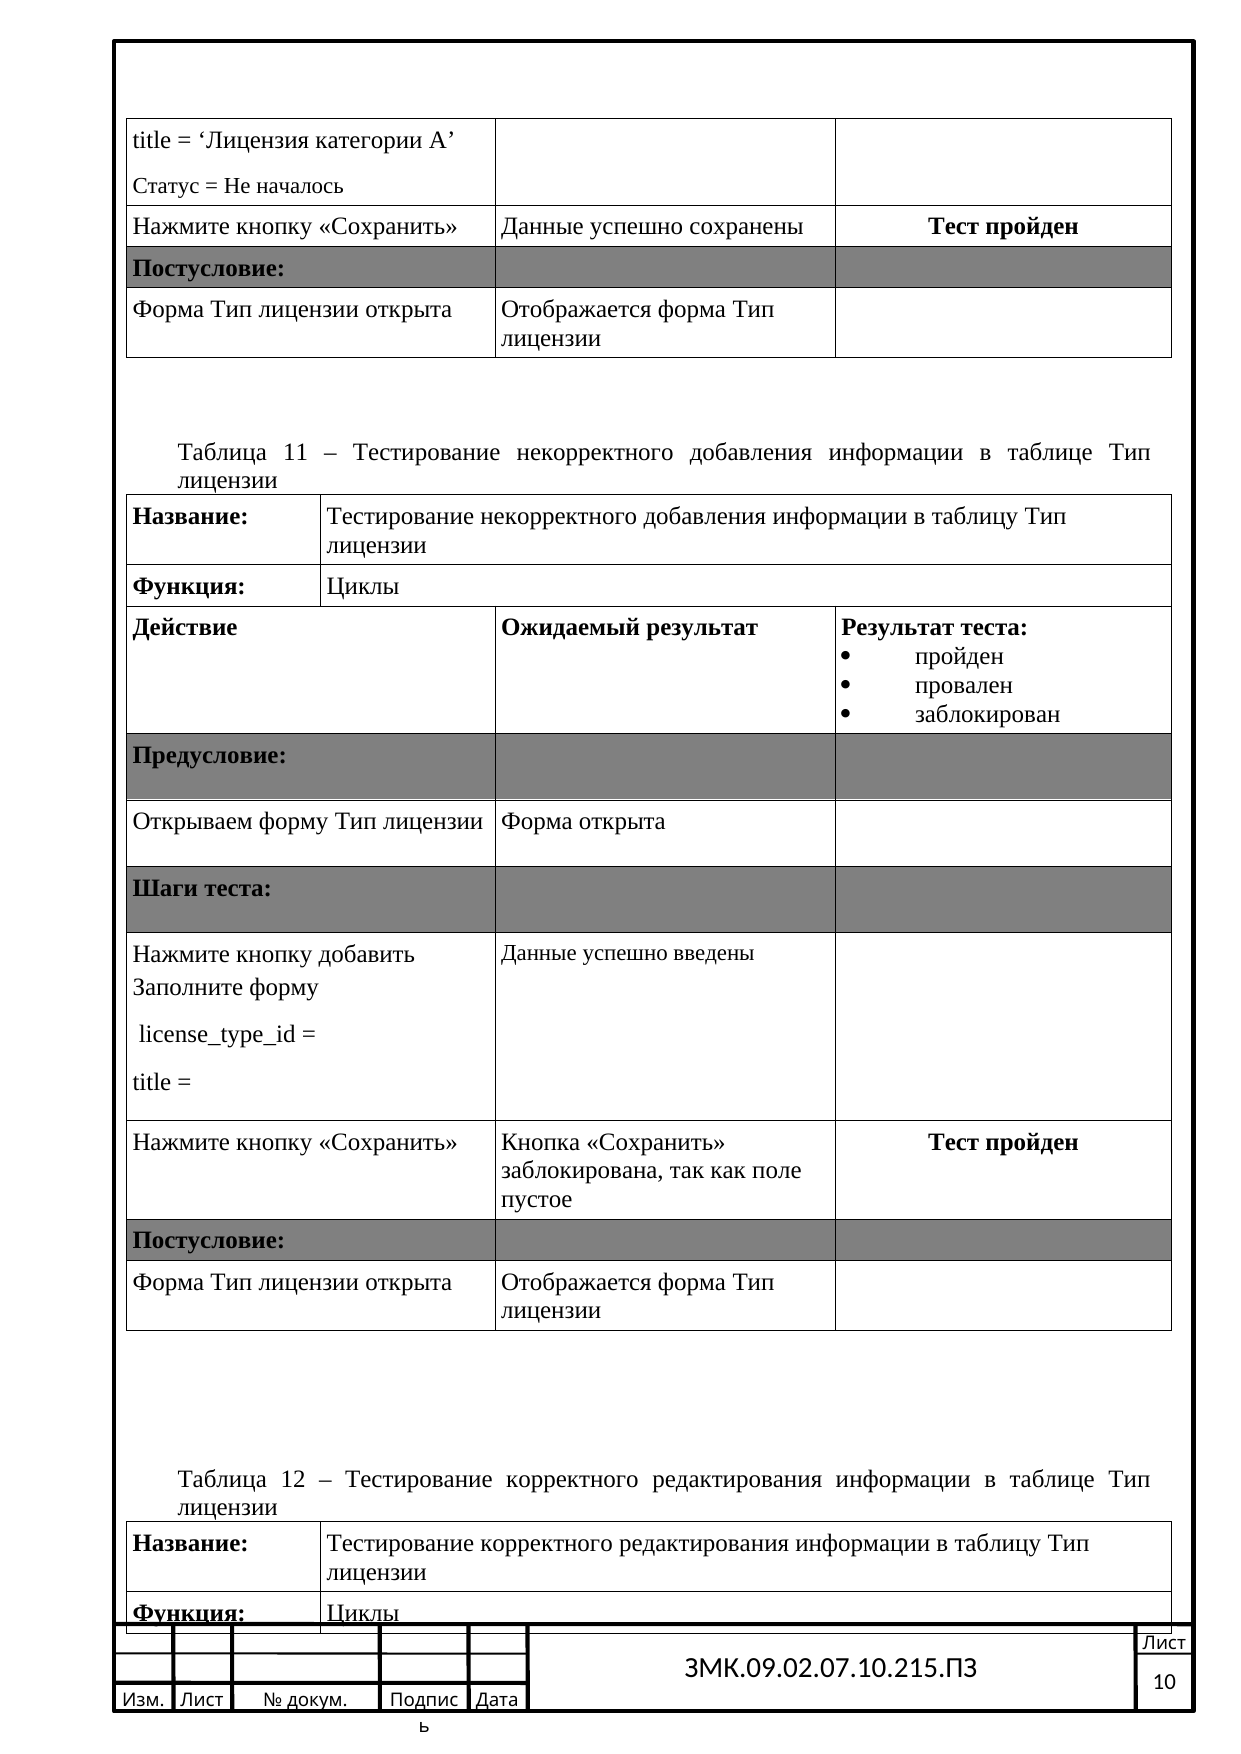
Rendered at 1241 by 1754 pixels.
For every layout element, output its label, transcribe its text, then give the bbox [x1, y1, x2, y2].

table_cell [836, 247, 1171, 287]
table_header Тестирование корректного редактирования информации в таблицу Тип лицензии [321, 1522, 1171, 1591]
table_cell Отображается форма Тип лицензии [496, 288, 835, 357]
table_cell Форма Тип лицензии открыта [127, 288, 495, 357]
table_cell Циклы [321, 565, 1171, 606]
table_cell [836, 933, 1171, 1120]
table_cell Тест пройден [836, 1121, 1171, 1219]
table_cell Форма Тип лицензии открыта [127, 1261, 495, 1330]
table_cell [836, 1220, 1171, 1260]
table_cell Ожидаемый результат [496, 607, 835, 733]
table_cell [836, 867, 1171, 932]
table_cell Нажмите кнопку «Сохранить» [127, 206, 495, 246]
table_cell Постусловие: [127, 247, 495, 287]
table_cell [496, 119, 835, 204]
table_cell Действие [127, 607, 495, 733]
table_cell [496, 734, 835, 799]
table_cell Предусловие: [127, 734, 495, 799]
table_cell Кнопка «Сохранить» заблокирована, так как поле пустое [496, 1121, 835, 1219]
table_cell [127, 119, 495, 204]
table_cell Нажмите кнопку «Сохранить» [127, 1121, 495, 1219]
table_header Название: [127, 495, 320, 564]
table_cell [496, 1220, 835, 1260]
table_cell [836, 801, 1171, 866]
table_cell Форма открыта [496, 801, 835, 866]
table_cell Данные успешно сохранены [496, 206, 835, 246]
table_cell Нажмите кнопку добавить Заполните форму license_type_id = title = [127, 933, 495, 1120]
table_cell Данные успешно введены [496, 933, 835, 1120]
table_cell [836, 734, 1171, 799]
table_cell [836, 288, 1171, 357]
text Таблица 11 – Тестирование некорректного добавления информации в таблице Тип лицензии [177, 437, 1152, 494]
table_cell Функция: [127, 565, 320, 606]
text Таблица 12 – Тестирование корректного редактирования информации в таблице Тип лицензии [177, 1464, 1152, 1521]
table_cell Открываем форму Тип лицензии [127, 801, 495, 866]
table_cell Циклы [321, 1592, 1171, 1632]
table_cell [836, 119, 1171, 204]
table_cell Отображается форма Тип лицензии [496, 1261, 835, 1330]
table_header Тестирование некорректного добавления информации в таблицу Тип лицензии [321, 495, 1171, 564]
table_cell [496, 247, 835, 287]
table_cell [836, 1261, 1171, 1330]
table_cell Постусловие: [127, 1220, 495, 1260]
table_cell Результат теста: пройден провален заблокирован [836, 607, 1171, 733]
table_header Название: [127, 1522, 320, 1591]
table_cell [496, 867, 835, 932]
table_cell Функция: [127, 1592, 320, 1632]
table_cell Шаги теста: [127, 867, 495, 932]
table_cell Тест пройден [836, 206, 1171, 246]
